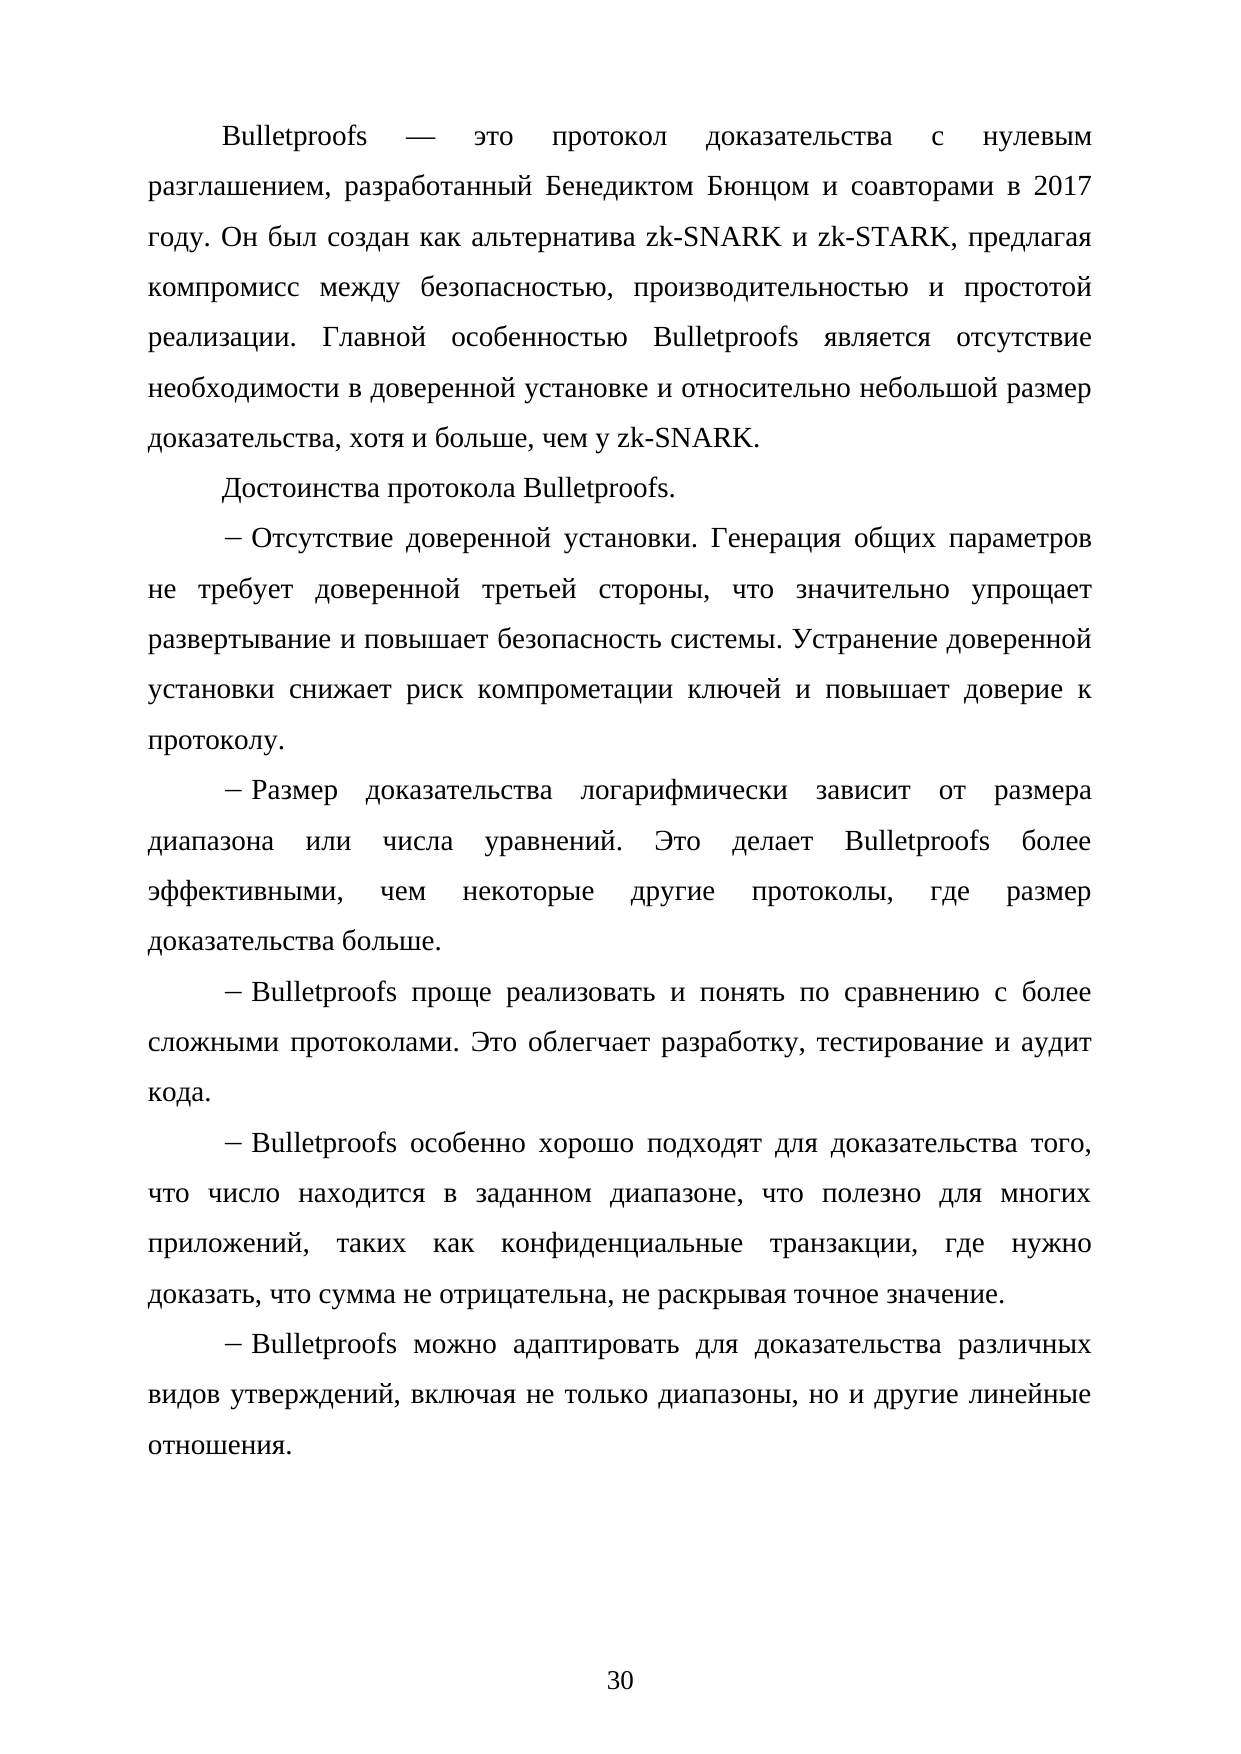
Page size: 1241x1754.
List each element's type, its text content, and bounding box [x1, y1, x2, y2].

list Размер доказательства логарифмически зависит от размера диапазона или числа уравнений. Это делает Bulletproofs более эффективными, чем некоторые другие протоколы, где размер доказательства больше. [148, 772, 1092, 957]
list Bulletproofs проще реализовать и понять по сравнению с более сложными протоколами. Это облегчает разработку, тестирование и аудит кода. [148, 974, 1092, 1108]
list Bulletproofs особенно хорошо подходят для доказательства того, что число находится в заданном диапазоне, что полезно для многих приложений, таких как конфиденциальные транзакции, где нужно доказать, что сумма не отрицательна, не раскрывая точное значение. [148, 1125, 1092, 1309]
list Bulletproofs можно адаптировать для доказательства различных видов утверждений, включая не только диапазоны, но и другие линейные отношения. [148, 1326, 1092, 1460]
text Достоинства протокола Bulletproofs. [148, 470, 1092, 504]
list Отсутствие доверенной установки. Генерация общих параметров не требует доверенной третьей стороны, что значительно упрощает развертывание и повышает безопасность системы. Устранение доверенной установки снижает риск компрометации ключей и повышает доверие к протоколу. [148, 521, 1092, 756]
text Bulletproofs — это протокол доказательства с нулевым разглашением, разработанный Бенедиктом Бюнцом и соавторами в 2017 году. Он был создан как альтернатива zk-SNARK и zk-STARK, предлагая компромисс между безопасностью, производительностью и простотой реализации. Главной особенностью Bulletproofs является отсутствие необходимости в доверенной установке и относительно небольшой размер доказательства, хотя и больше, чем у zk-SNARK. [148, 118, 1092, 453]
